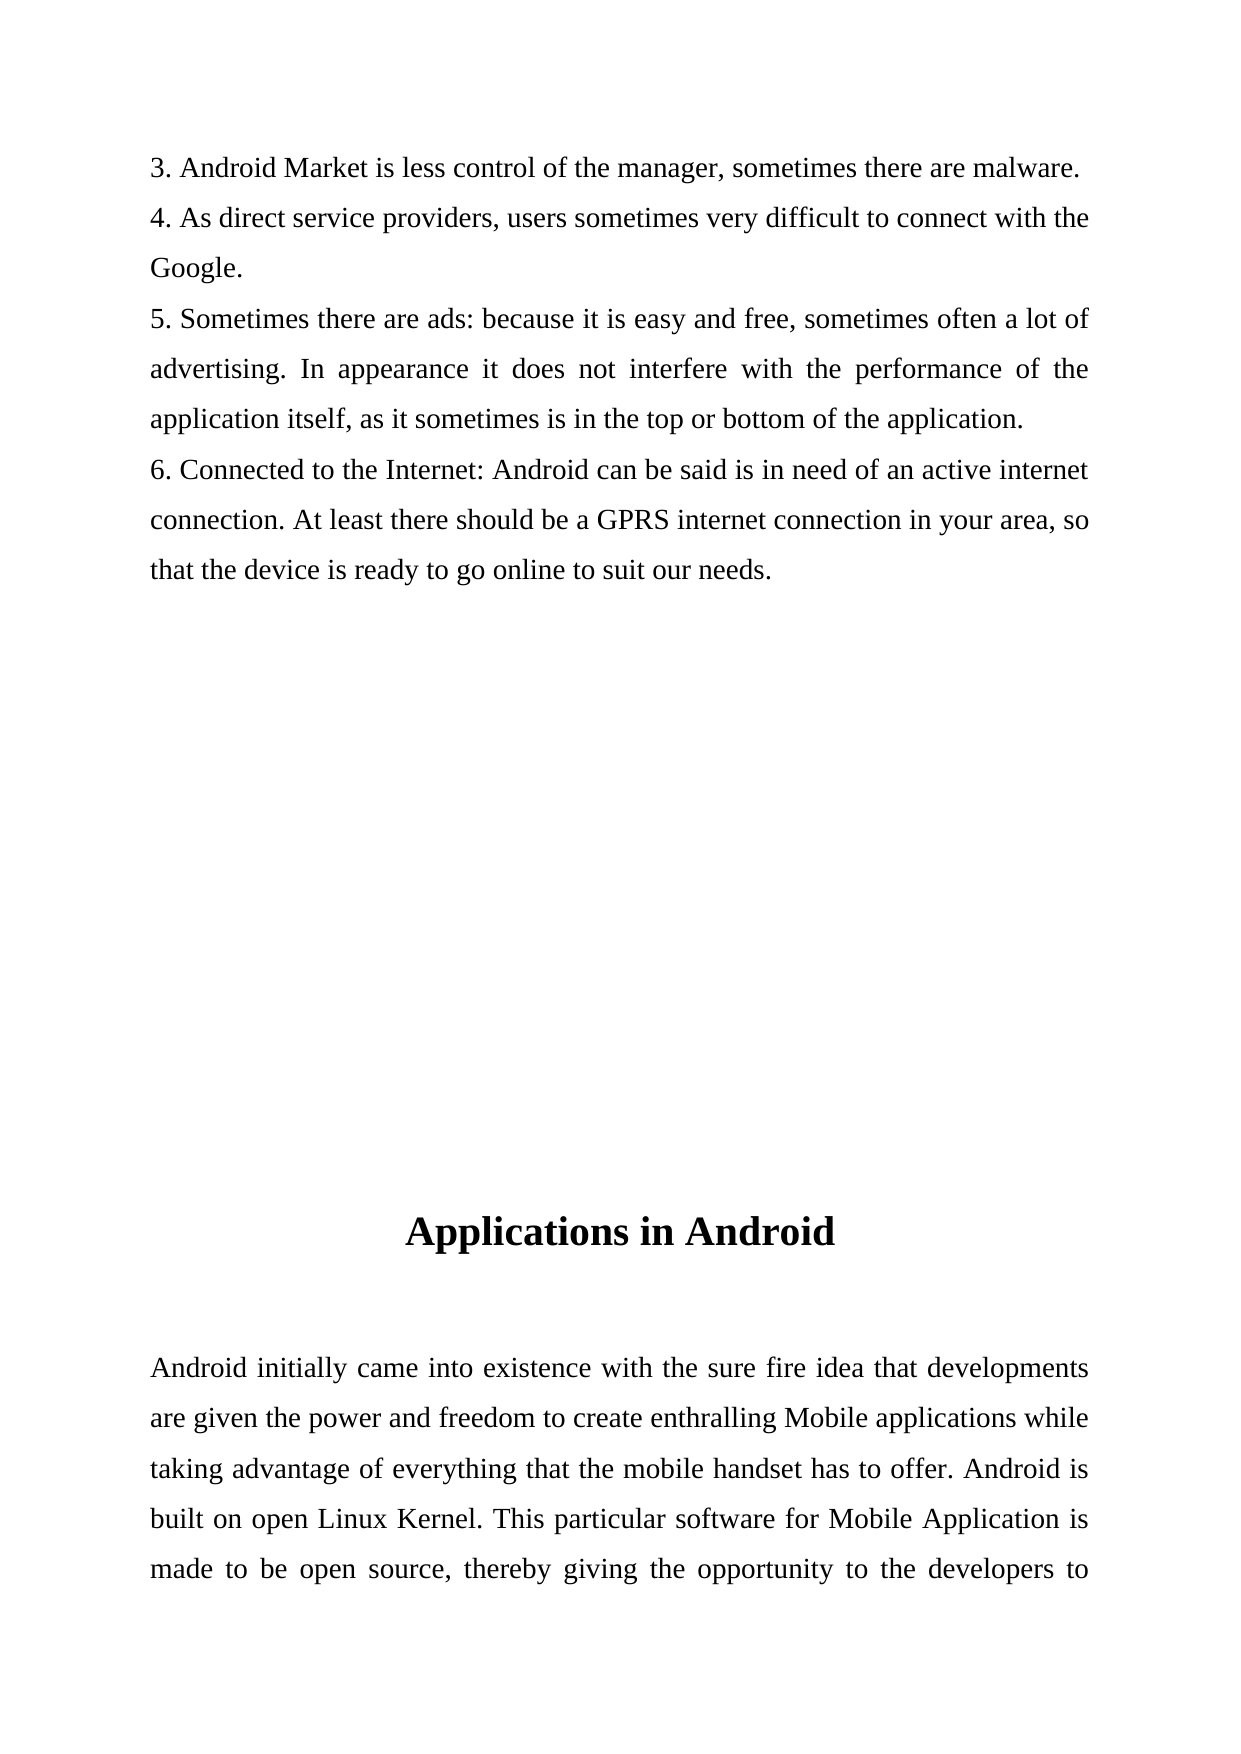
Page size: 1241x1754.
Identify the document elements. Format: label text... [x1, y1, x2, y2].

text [150, 1350, 1090, 1585]
text 4. As direct service providers, users sometimes very difficult to connect with the Google. [150, 200, 1090, 284]
text 6. Connected to the Internet: Android can be said is in need of an active internet connection. At least there should be a GPRS internet connection in your area, so that the device is ready to go online to suit our needs. [150, 452, 1090, 586]
text 3. Android Market is less control of the manager, sometimes there are malware. [150, 150, 1090, 183]
text 5. Sometimes there are ads: because it is easy and free, sometimes often a lot of advertising. In appearance it does not interfere with the performance of the application itself, as it sometimes is in the top or bottom of the application. [150, 301, 1090, 435]
text Applications in Android [150, 1207, 1090, 1254]
